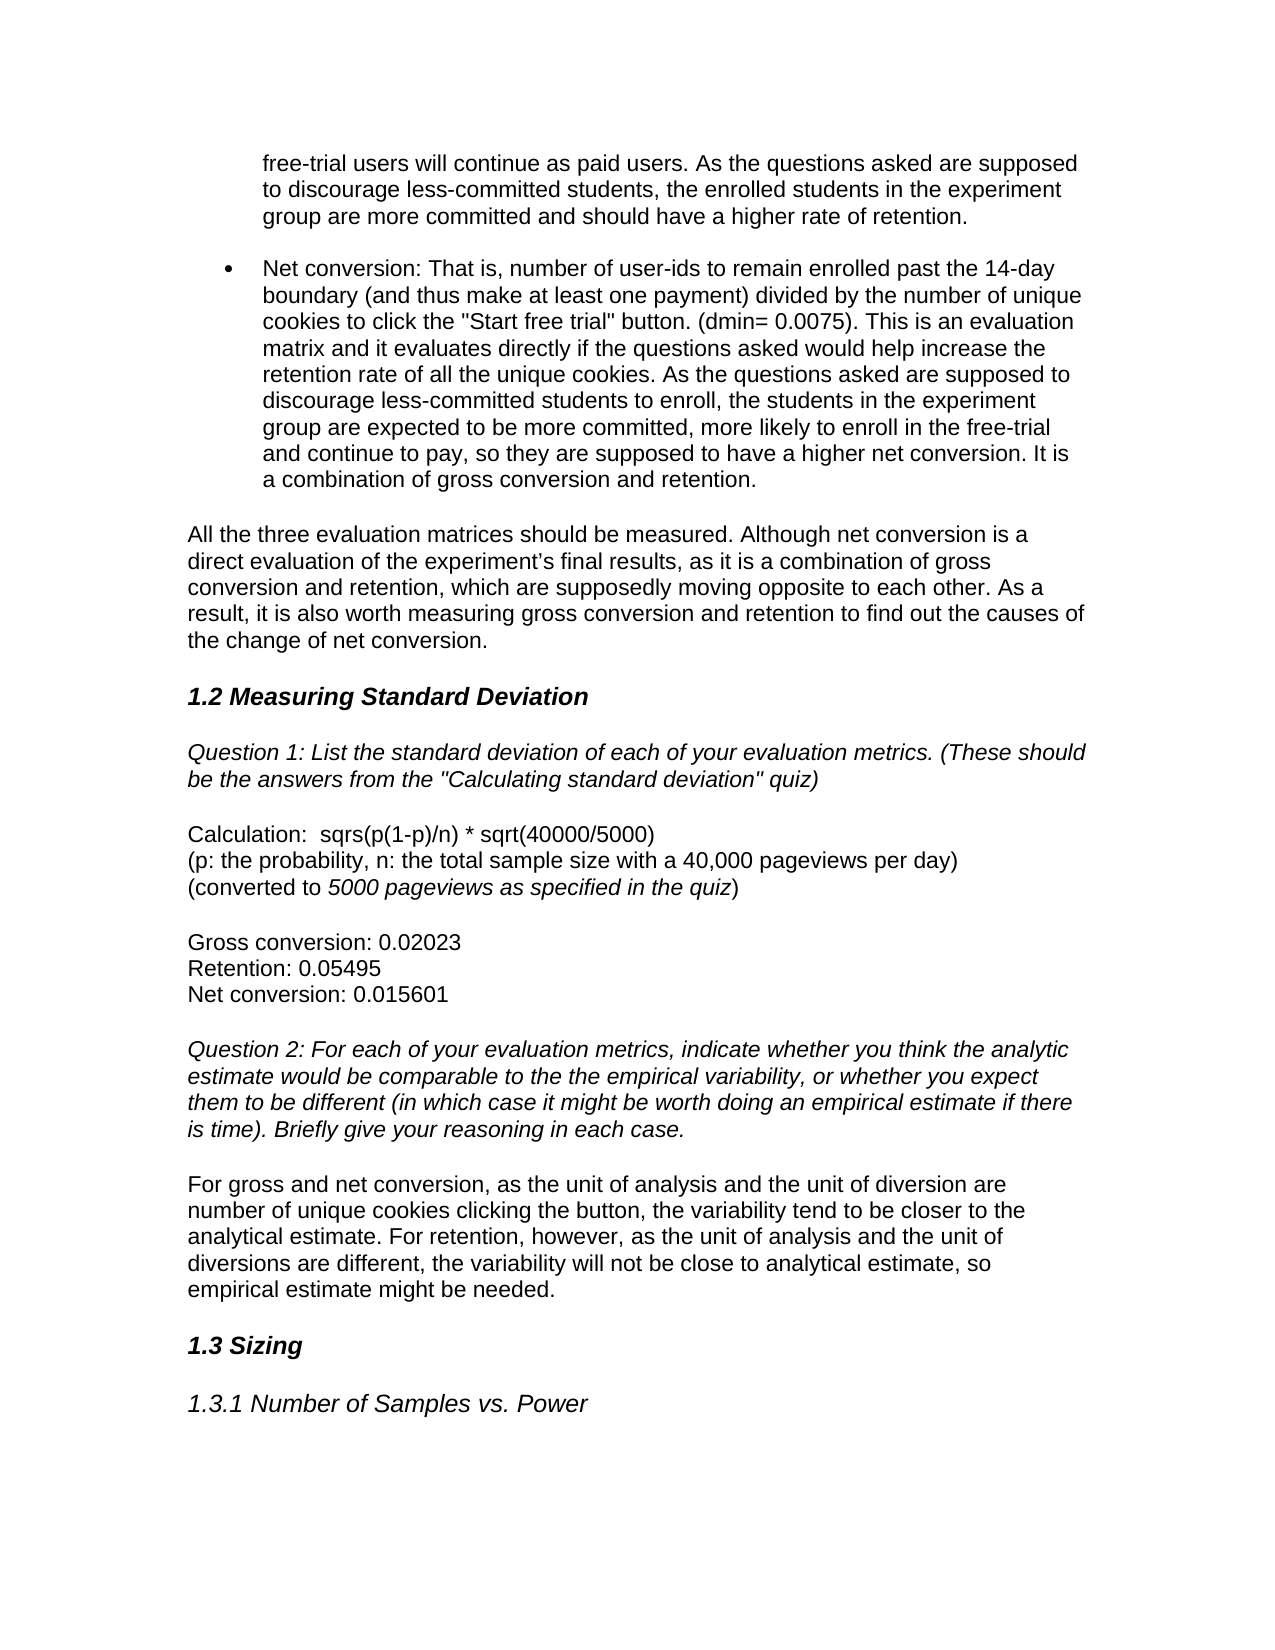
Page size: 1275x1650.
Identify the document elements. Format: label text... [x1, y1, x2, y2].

text Question 2: For each of your evaluation metrics, indicate whether you think the analytic estimate would be comparable to the the empirical variability, or whether you expect them to be different (in which case it might be worth doing an empirical estimate if there is time). Briefly give your reasoning in each case. [187, 1036, 1087, 1142]
text Question 1: List the standard deviation of each of your evaluation metrics. (These should be the answers from the "Calculating standard deviation" quiz) [187, 739, 1087, 792]
subtitle 1.2 Measuring Standard Deviation [187, 682, 1087, 711]
text (p: the probability, n: the total sample size with a 40,000 pageviews per day) [187, 847, 1087, 873]
subtitle 1.3.1 Number of Samples vs. Power [187, 1389, 1087, 1417]
text Calculation: sqrs(p(1-p)/n) * sqrt(40000/5000) [187, 792, 1087, 847]
text All the three evaluation matrices should be measured. Although net conversion is a direct evaluation of the experiment’s final results, as it is a combination of gross conversion and retention, which are supposedly moving opposite to each other. As a result, it is also worth measuring gross conversion and retention to find out the causes of the change of net conversion. [187, 521, 1087, 653]
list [225, 150, 1087, 229]
text (converted to 5000 pageviews as specified in the quiz) [187, 873, 1087, 900]
text Gross conversion: 0.02023 Retention: 0.05495 Net conversion: 0.015601 [187, 929, 1087, 1008]
subtitle 1.3 Sizing [187, 1331, 1087, 1360]
text For gross and net conversion, as the unit of analysis and the unit of diversion are number of unique cookies clicking the button, the variability tend to be closer to the analytical estimate. For retention, however, as the unit of analysis and the unit of diversions are different, the variability will not be close to analytical estimate, so empirical estimate might be needed. [187, 1142, 1087, 1302]
list Net conversion: That is, number of user-ids to remain enrolled past the 14-day boundary (and thus make at least one payment) divided by the number of unique cookies to click the "Start free trial" button. (dmin= 0.0075). This is an evaluation matrix and it evaluates directly if the questions asked would help increase the retention rate of all the unique cookies. As the questions asked are supposed to discourage less-committed students to enroll, the students in the experiment group are expected to be more committed, more likely to enroll in the free-trial and continue to pay, so they are supposed to have a higher net conversion. It is a combination of gross conversion and retention. [225, 255, 1087, 493]
